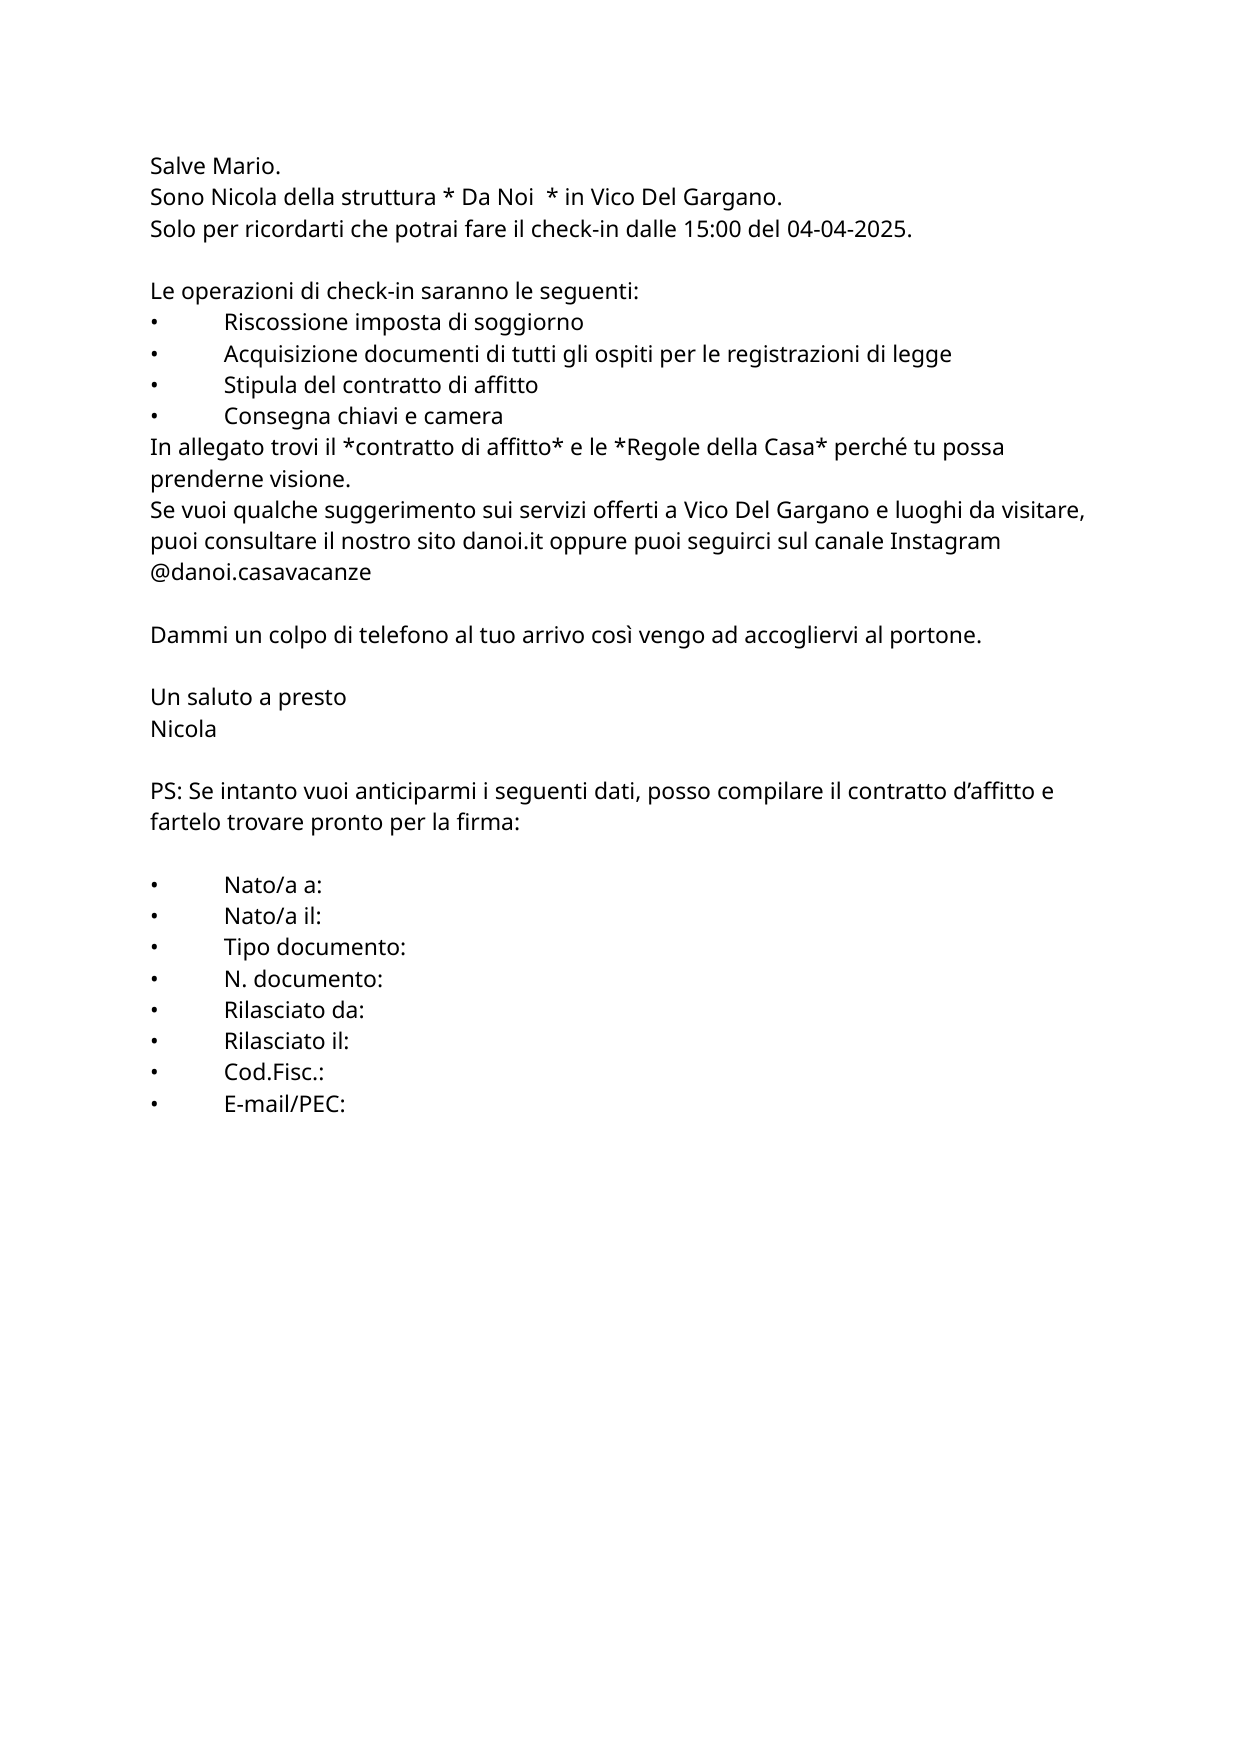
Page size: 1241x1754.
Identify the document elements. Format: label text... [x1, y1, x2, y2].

text Le operazioni di check-in saranno le seguenti: [150, 275, 1090, 306]
text • Cod.Fisc.: [150, 1056, 1090, 1087]
text Se vuoi qualche suggerimento sui servizi offerti a Vico Del Gargano e luoghi da visitare, puoi consultare il nostro sito danoi.it oppure puoi seguirci sul canale Instagram @danoi.casavacanze [150, 494, 1090, 587]
text Solo per ricordarti che potrai fare il check-in dalle 15:00 del 04-04-2025. [150, 212, 1090, 244]
text Sono Nicola della struttura * Da Noi * in Vico Del Gargano. [150, 181, 1090, 212]
text In allegato trovi il *contratto di affitto* e le *Regole della Casa* perché tu possa prenderne visione. [150, 431, 1090, 494]
text • Tipo documento: [150, 931, 1090, 962]
text • Riscossione imposta di soggiorno [150, 306, 1090, 337]
text PS: Se intanto vuoi anticiparmi i seguenti dati, posso compilare il contratto d’affitto e fartelo trovare pronto per la firma: [150, 775, 1090, 837]
text Un saluto a presto [150, 681, 1090, 712]
text • E-mail/PEC: [150, 1087, 1090, 1119]
text • Rilasciato il: [150, 1025, 1090, 1056]
text • Consegna chiavi e camera [150, 400, 1090, 431]
text • N. documento: [150, 962, 1090, 994]
text Salve Mario. [150, 150, 1090, 181]
text • Nato/a a: [150, 869, 1090, 900]
text • Stipula del contratto di affitto [150, 369, 1090, 400]
text • Acquisizione documenti di tutti gli ospiti per le registrazioni di legge [150, 337, 1090, 369]
text Dammi un colpo di telefono al tuo arrivo così vengo ad accogliervi al portone. [150, 619, 1090, 650]
text • Rilasciato da: [150, 994, 1090, 1025]
text • Nato/a il: [150, 900, 1090, 931]
text Nicola [150, 712, 1090, 744]
